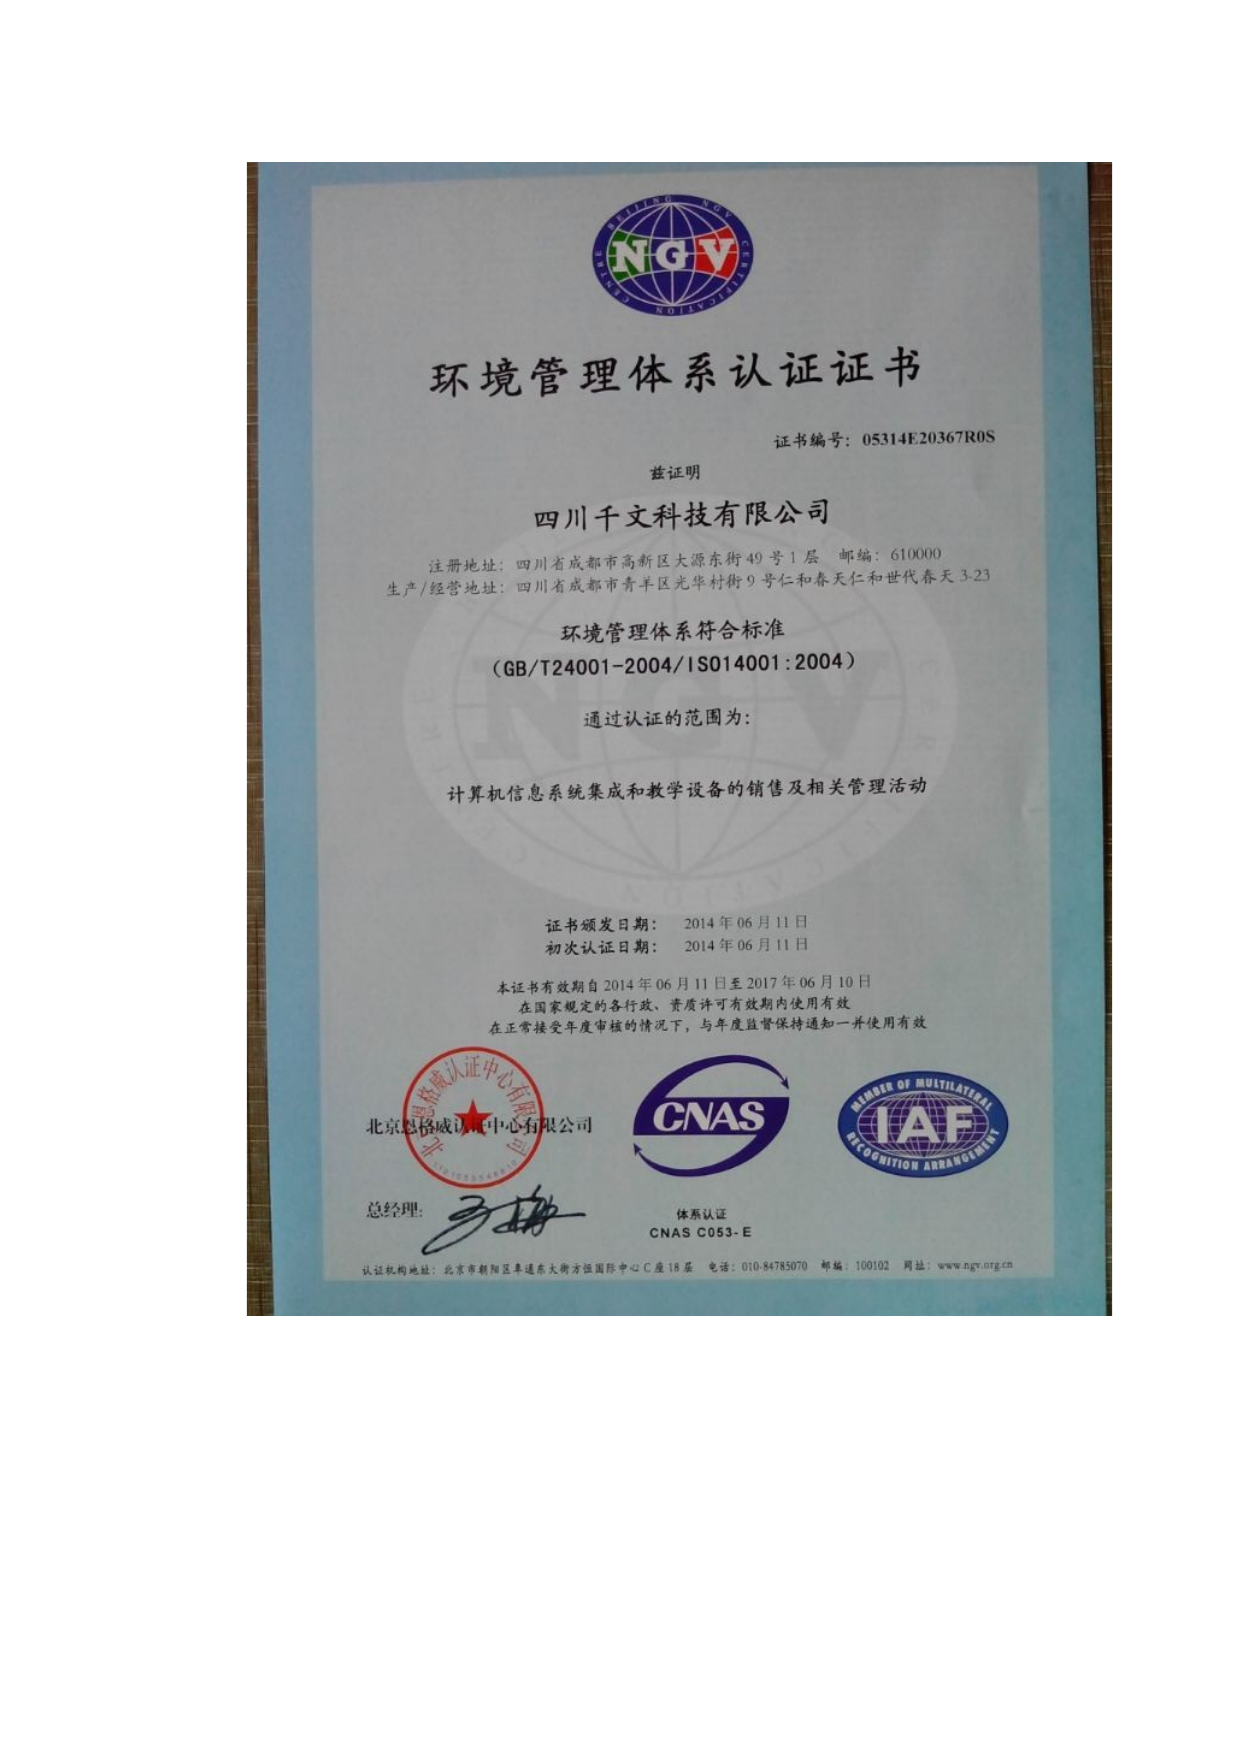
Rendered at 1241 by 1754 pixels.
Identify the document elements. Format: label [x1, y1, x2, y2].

picture [246, 162, 1113, 1316]
